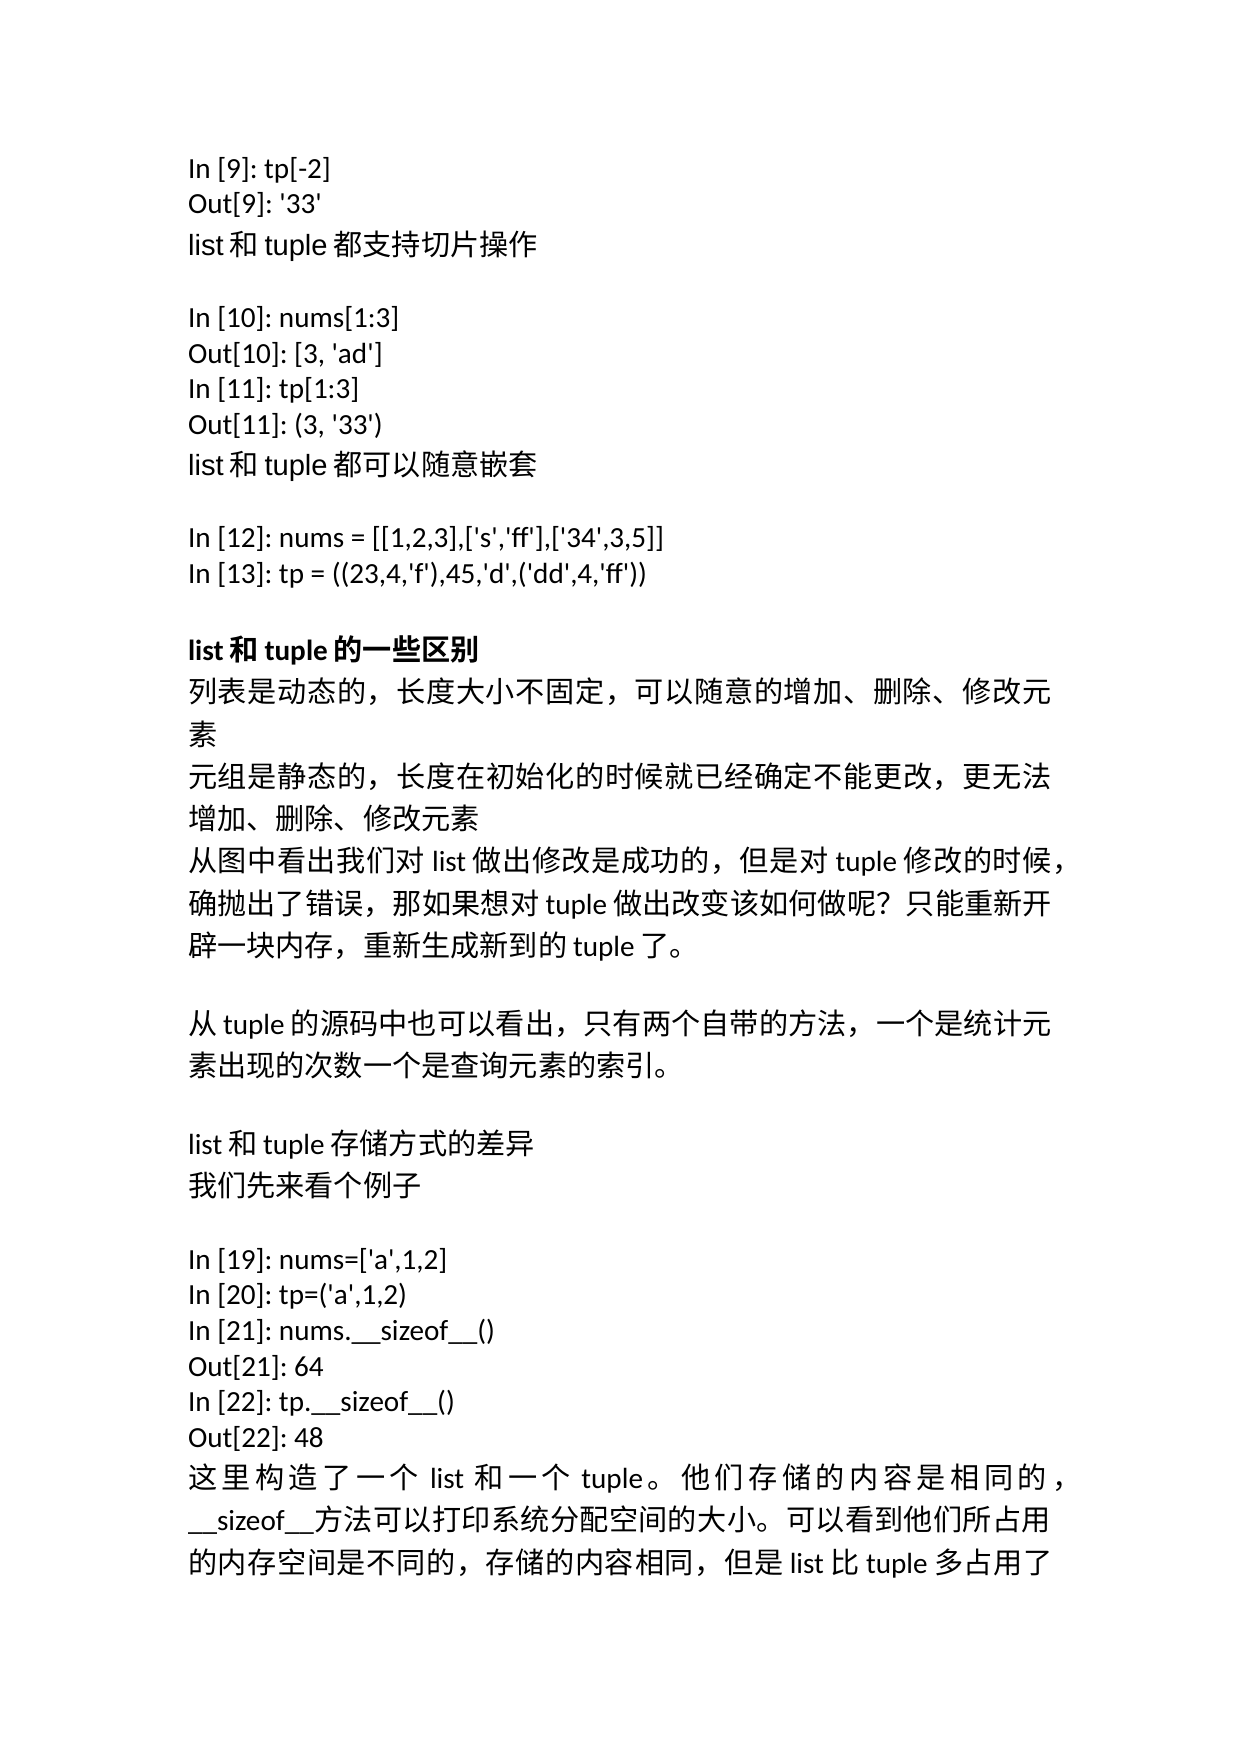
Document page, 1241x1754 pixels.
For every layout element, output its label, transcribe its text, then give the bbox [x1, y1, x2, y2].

text list和tuple存储方式的差异 [188, 1121, 1052, 1163]
text Out[9]: '33' [188, 186, 1052, 221]
subtitle list和tuple都可以随意嵌套 [188, 442, 1052, 484]
text 我们先来看个例子 [188, 1163, 1052, 1205]
text Out[11]: (3, '33') [188, 406, 1052, 442]
text 元组是静态的，长度在初始化的时候就已经确定不能更改，更无法增加、删除、修改元素 [188, 753, 1052, 838]
text In [9]: tp[-2] [188, 150, 1052, 186]
text Out[22]: 48 [188, 1419, 1052, 1454]
subtitle list和tuple都支持切片操作 [188, 221, 1052, 263]
text In [19]: nums=['a',1,2] [188, 1241, 1052, 1276]
text In [11]: tp[1:3] [188, 370, 1052, 406]
text In [12]: nums = [[1,2,3],['s','ff'],['34',3,5]] [188, 519, 1052, 555]
text Out[10]: [3, 'ad'] [188, 335, 1052, 370]
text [188, 1454, 1052, 1581]
text In [20]: tp=('a',1,2) [188, 1276, 1052, 1312]
text In [13]: tp = ((23,4,'f'),45,'d',('dd',4,'ff')) [188, 555, 1052, 591]
subtitle list和tuple的一些区别 [188, 626, 1052, 669]
text In [21]: nums.__sizeof__() [188, 1312, 1052, 1348]
text 从图中看出我们对list做出修改是成功的，但是对tuple修改的时候，确抛出了错误，那如果想对tuple做出改变该如何做呢？只能重新开辟一块内存，重新生成新到的tuple了。 [188, 838, 1052, 965]
subtitle 列表是动态的，长度大小不固定，可以随意的增加、删除、修改元素 [188, 669, 1052, 753]
text 从tuple的源码中也可以看出，只有两个自带的方法，一个是统计元素出现的次数一个是查询元素的索引。 [188, 1000, 1052, 1085]
text In [22]: tp.__sizeof__() [188, 1383, 1052, 1419]
text Out[21]: 64 [188, 1348, 1052, 1383]
text In [10]: nums[1:3] [188, 299, 1052, 335]
